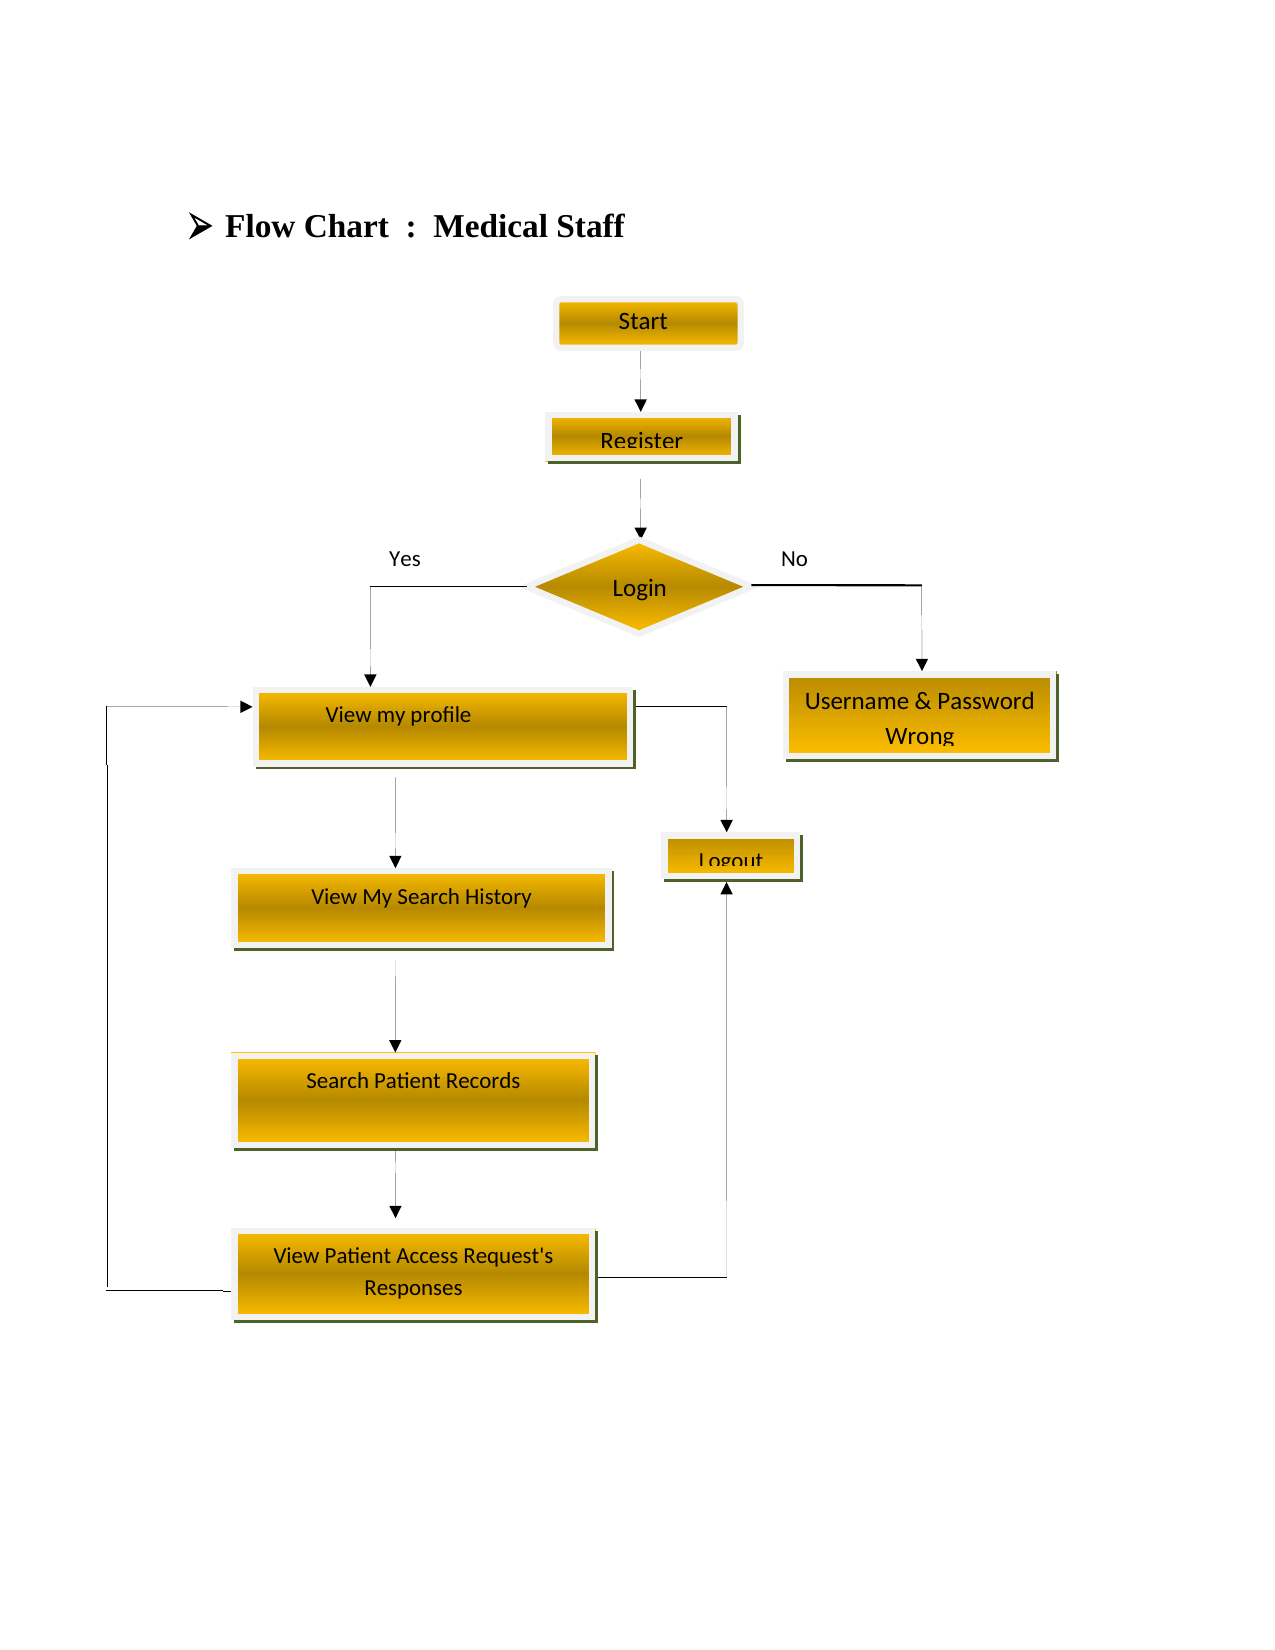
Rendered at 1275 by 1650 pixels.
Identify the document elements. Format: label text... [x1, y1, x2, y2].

text Yes No [660, 544, 1125, 572]
list Flow Chart : Medical Staff [187, 207, 1125, 245]
text Yes No [150, 544, 618, 572]
